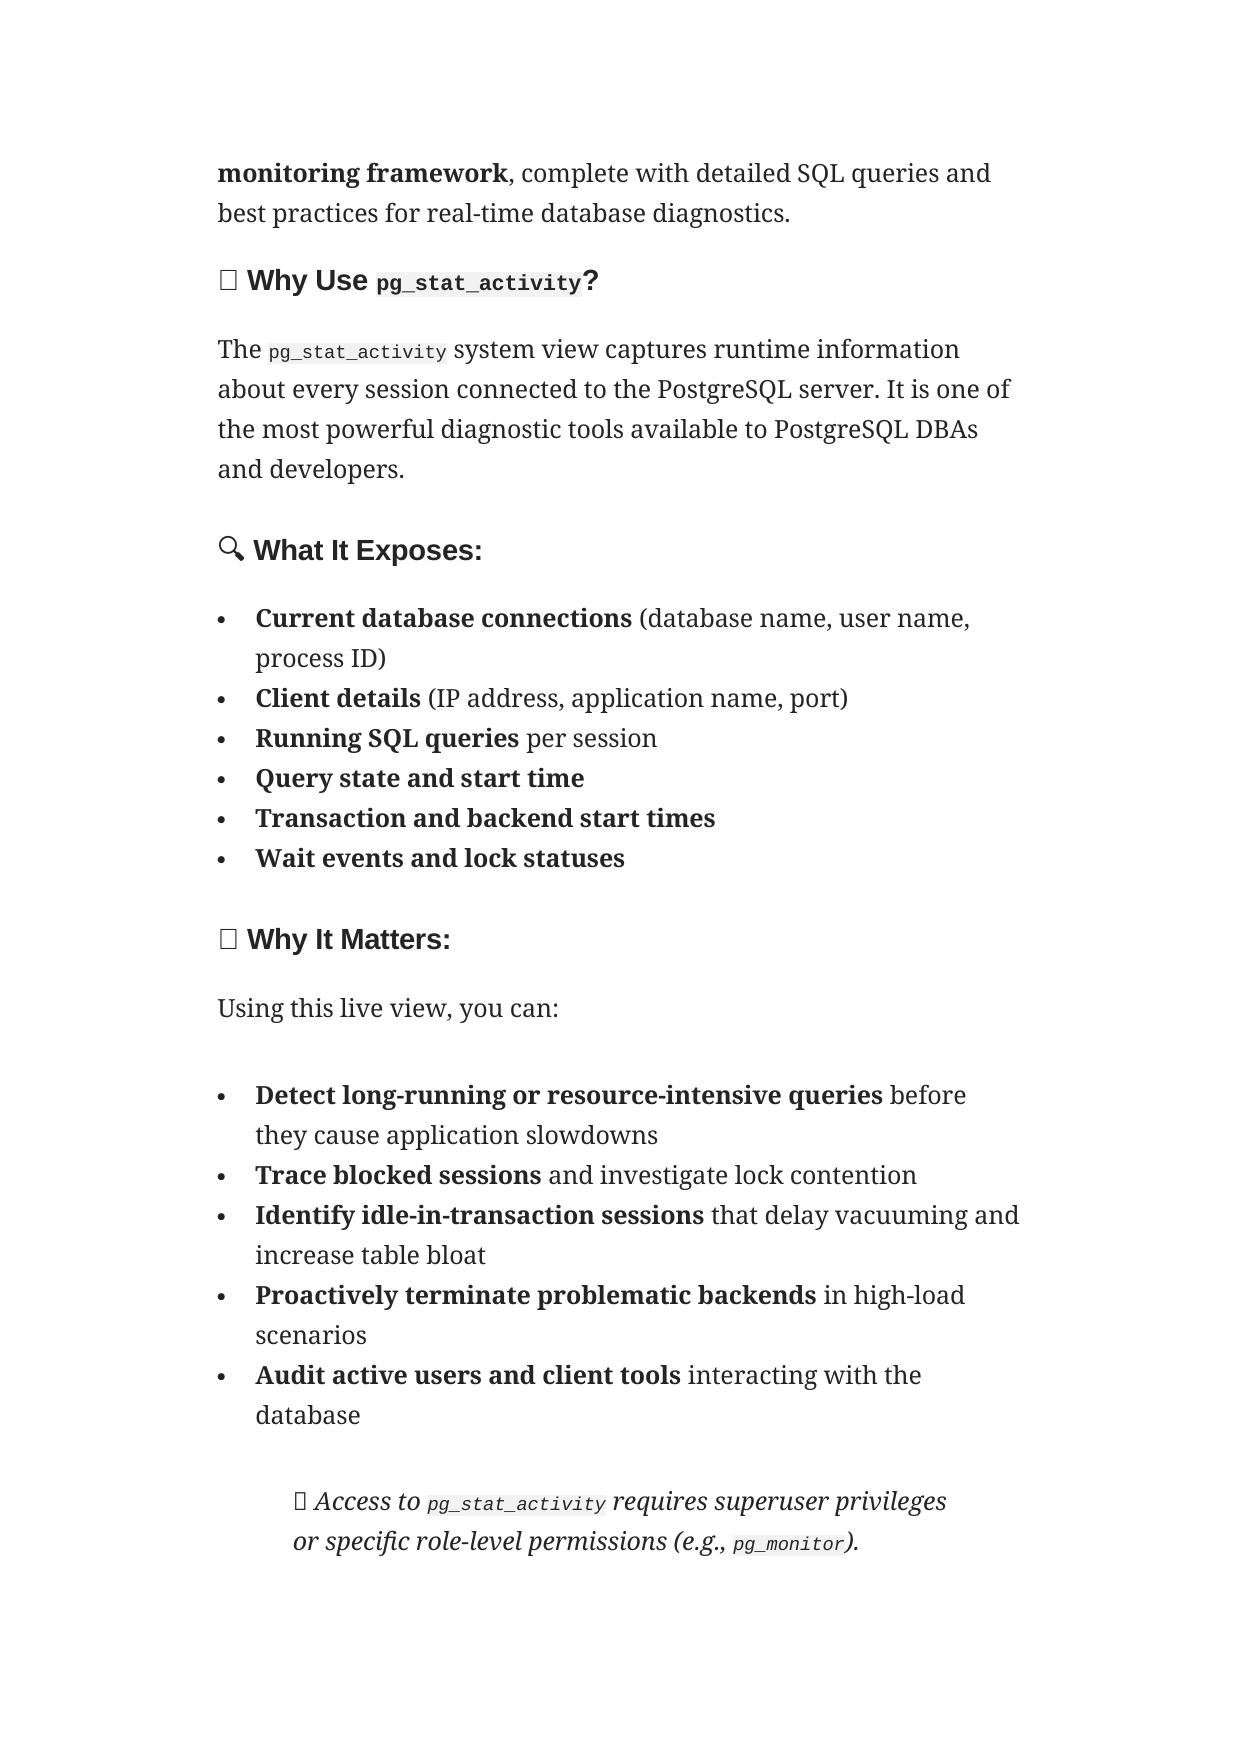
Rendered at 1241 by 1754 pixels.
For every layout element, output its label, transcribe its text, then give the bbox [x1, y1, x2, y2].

subtitle 🧠 Why It Matters: [217, 918, 1023, 955]
list Detect long-running or resource-intensive queries before they cause application slowdowns [218, 1071, 1023, 1151]
subtitle 🔍 What It Exposes: [217, 528, 1023, 566]
list Client details (IP address, application name, port) [218, 675, 1023, 715]
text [217, 150, 1023, 230]
list Proactively terminate problematic backends in high-load scenarios [218, 1271, 1023, 1351]
text Using this live view, you can: [217, 984, 1023, 1024]
list Trace blocked sessions and investigate lock contention [218, 1151, 1023, 1191]
subtitle 🧰 Why Use pg_stat_activity? [217, 259, 1023, 297]
list Identify idle-in-transaction sessions that delay vacuuming and increase table bloat [218, 1191, 1023, 1271]
list Query state and start time [218, 755, 1023, 795]
list Transaction and backend start times [218, 795, 1023, 835]
list Wait events and lock statuses [218, 835, 1023, 875]
list Current database connections (database name, user name, process ID) [218, 595, 1023, 675]
text The pg_stat_activity system view captures runtime information about every session connected to the PostgreSQL server. It is one of the most powerful diagnostic tools available to PostgreSQL DBAs and developers. [217, 326, 1023, 486]
list Audit active users and client tools interacting with the database [218, 1351, 1023, 1431]
list Running SQL queries per session [218, 715, 1023, 755]
text 📘 Access to pg_stat_activity requires superuser privileges or specific role-level permissions (e.g., pg_monitor). [293, 1478, 947, 1558]
